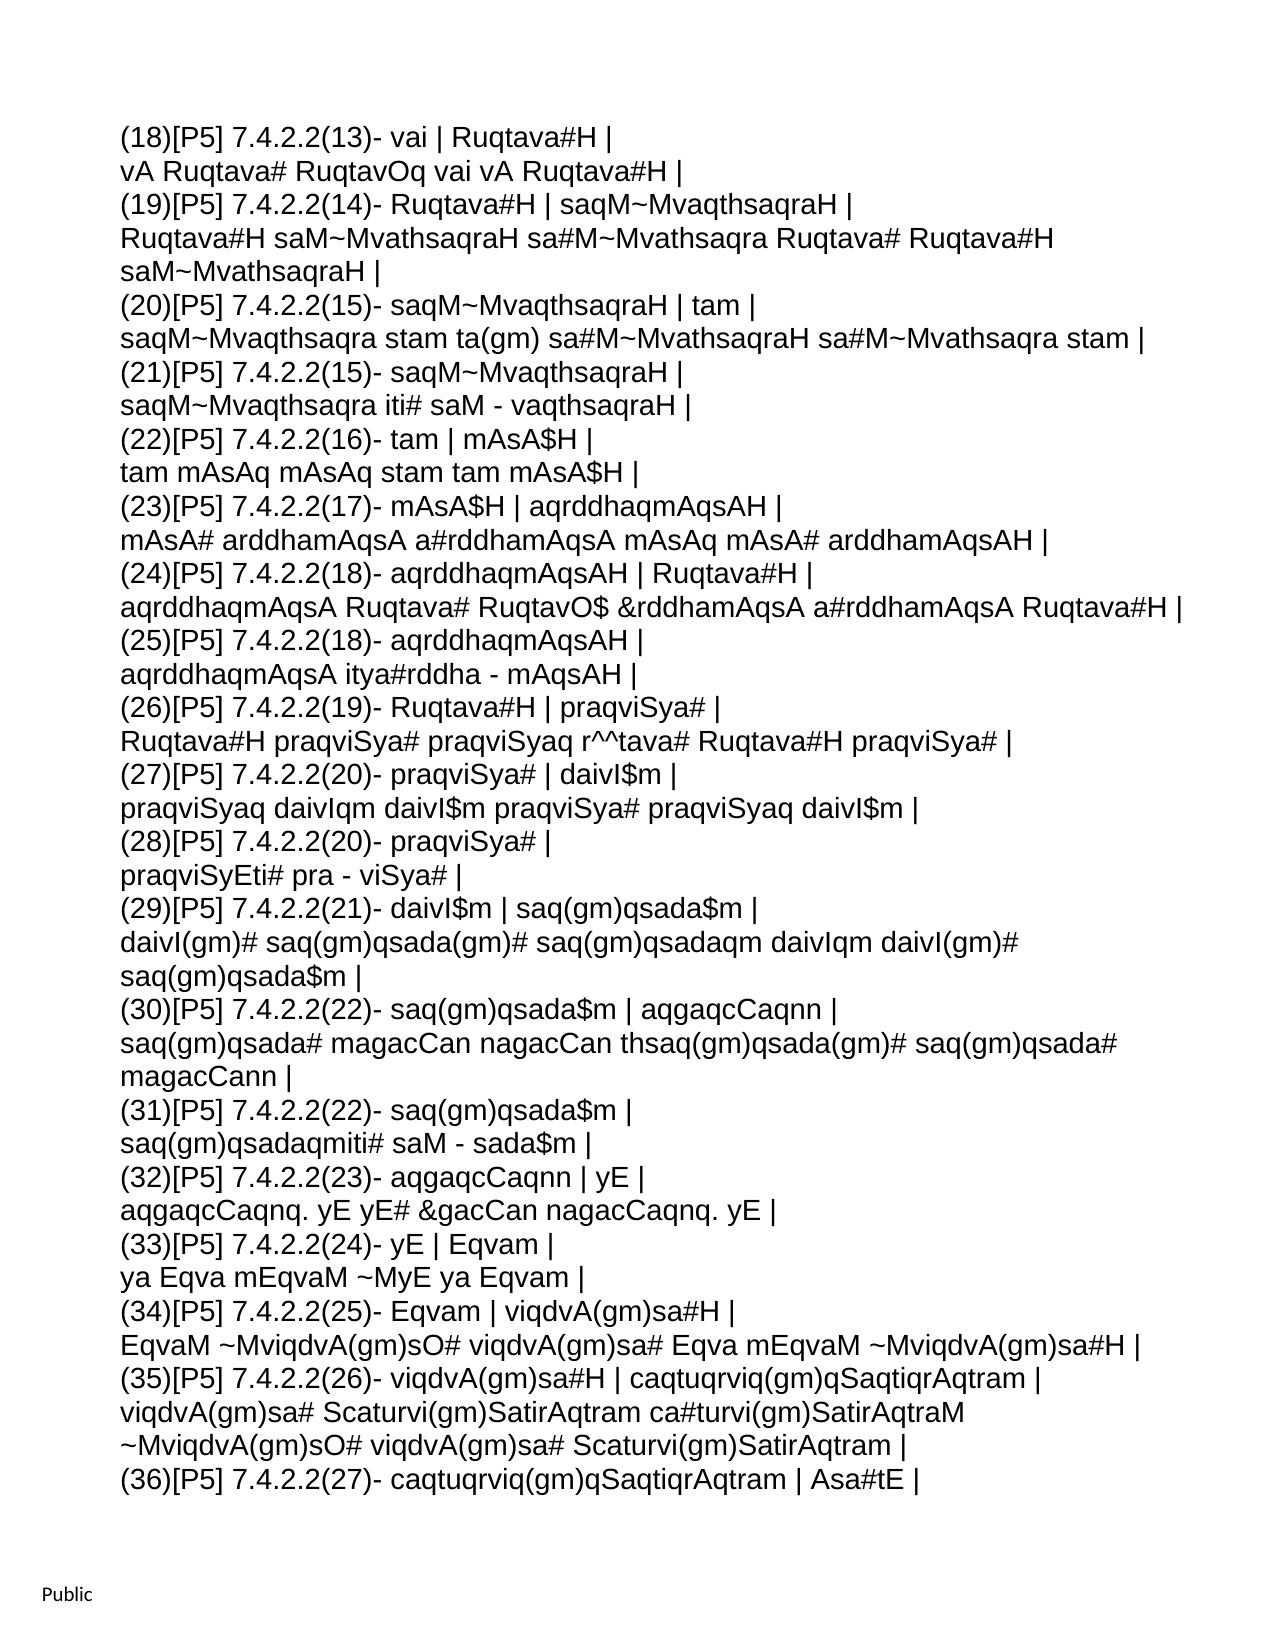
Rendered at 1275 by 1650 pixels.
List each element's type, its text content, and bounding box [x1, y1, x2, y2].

text (30)[P5] 7.4.2.2(22)- saq(gm)qsada$m | aqgaqcCaqnn | [120, 992, 1200, 1026]
text vA Ruqtava# RuqtavOq vai vA Ruqtava#H | [120, 153, 1200, 187]
text tam mAsAq mAsAq stam tam mAsA$H | [120, 455, 1200, 489]
text saqM~Mvaqthsaqra iti# saM - vaqthsaqraH | [120, 388, 1200, 422]
text aqrddhaqmAqsA Ruqtava# RuqtavO$ &rddhamAqsA a#rddhamAqsA Ruqtava#H | [120, 589, 1200, 623]
text (20)[P5] 7.4.2.2(15)- saqM~MvaqthsaqraH | tam | [120, 288, 1200, 321]
text saq(gm)qsada# magacCan nagacCan thsaq(gm)qsada(gm)# saq(gm)qsada# magacCann | [120, 1026, 1200, 1093]
text ya Eqva mEqvaM ~MyE ya Eqvam | [120, 1260, 1200, 1294]
text (26)[P5] 7.4.2.2(19)- Ruqtava#H | praqviSya# | [120, 690, 1200, 724]
text (24)[P5] 7.4.2.2(18)- aqrddhaqmAqsAH | Ruqtava#H | [120, 556, 1200, 589]
text praqviSyEti# pra - viSya# | [120, 858, 1200, 891]
text (18)[P5] 7.4.2.2(13)- vai | Ruqtava#H | [120, 120, 1200, 153]
text (21)[P5] 7.4.2.2(15)- saqM~MvaqthsaqraH | [120, 355, 1200, 388]
text (34)[P5] 7.4.2.2(25)- Eqvam | viqdvA(gm)sa#H | [120, 1294, 1200, 1327]
text (36)[P5] 7.4.2.2(27)- caqtuqrviq(gm)qSaqtiqrAqtram | Asa#tE | [120, 1462, 1200, 1495]
text saqM~Mvaqthsaqra stam ta(gm) sa#M~MvathsaqraH sa#M~Mvathsaqra stam | [120, 321, 1200, 355]
text mAsA# arddhamAqsA a#rddhamAqsA mAsAq mAsA# arddhamAqsAH | [120, 522, 1200, 556]
text viqdvA(gm)sa# Scaturvi(gm)SatirAqtram ca#turvi(gm)SatirAqtraM ~MviqdvA(gm)sO# viqdvA(gm)sa# Scaturvi(gm)SatirAqtram | [120, 1394, 1200, 1462]
text (33)[P5] 7.4.2.2(24)- yE | Eqvam | [120, 1227, 1200, 1260]
text (23)[P5] 7.4.2.2(17)- mAsA$H | aqrddhaqmAqsAH | [120, 489, 1200, 522]
text (31)[P5] 7.4.2.2(22)- saq(gm)qsada$m | [120, 1093, 1200, 1126]
text (19)[P5] 7.4.2.2(14)- Ruqtava#H | saqM~MvaqthsaqraH | [120, 187, 1200, 221]
text (27)[P5] 7.4.2.2(20)- praqviSya# | daivI$m | [120, 757, 1200, 791]
text (32)[P5] 7.4.2.2(23)- aqgaqcCaqnn | yE | [120, 1160, 1200, 1193]
text daivI(gm)# saq(gm)qsada(gm)# saq(gm)qsadaqm daivIqm daivI(gm)# saq(gm)qsada$m | [120, 925, 1200, 992]
text aqgaqcCaqnq. yE yE# &gacCan nagacCaqnq. yE | [120, 1193, 1200, 1227]
text Ruqtava#H saM~MvathsaqraH sa#M~Mvathsaqra Ruqtava# Ruqtava#H saM~MvathsaqraH | [120, 221, 1200, 288]
text (22)[P5] 7.4.2.2(16)- tam | mAsA$H | [120, 422, 1200, 455]
text aqrddhaqmAqsA itya#rddha - mAqsAH | [120, 657, 1200, 690]
text (28)[P5] 7.4.2.2(20)- praqviSya# | [120, 824, 1200, 858]
text EqvaM ~MviqdvA(gm)sO# viqdvA(gm)sa# Eqva mEqvaM ~MviqdvA(gm)sa#H | [120, 1327, 1200, 1361]
text praqviSyaq daivIqm daivI$m praqviSya# praqviSyaq daivI$m | [120, 791, 1200, 824]
text (25)[P5] 7.4.2.2(18)- aqrddhaqmAqsAH | [120, 623, 1200, 657]
text saq(gm)qsadaqmiti# saM - sada$m | [120, 1126, 1200, 1160]
text (29)[P5] 7.4.2.2(21)- daivI$m | saq(gm)qsada$m | [120, 891, 1200, 925]
text (35)[P5] 7.4.2.2(26)- viqdvA(gm)sa#H | caqtuqrviq(gm)qSaqtiqrAqtram | [120, 1361, 1200, 1394]
text Ruqtava#H praqviSya# praqviSyaq r^^tava# Ruqtava#H praqviSya# | [120, 724, 1200, 757]
